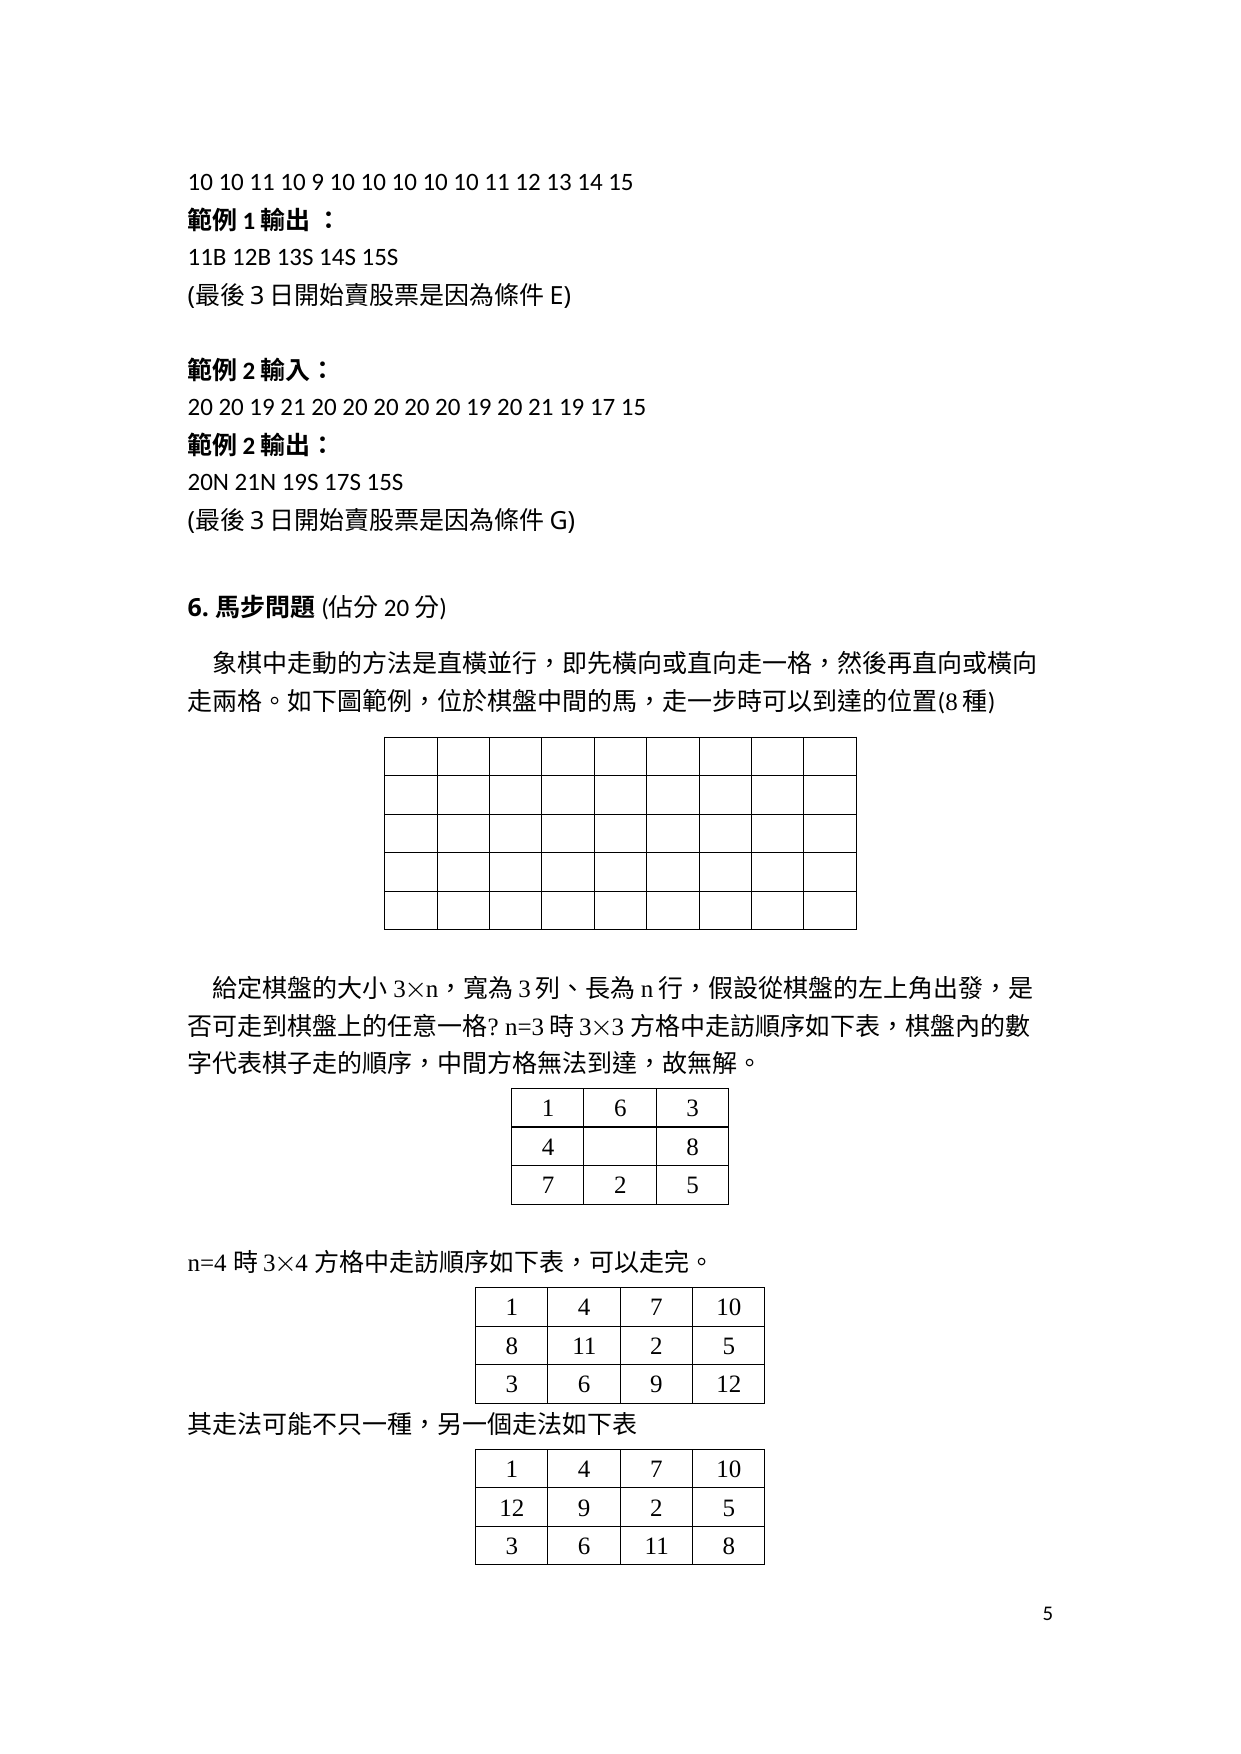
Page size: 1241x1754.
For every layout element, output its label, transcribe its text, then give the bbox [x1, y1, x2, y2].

table_cell 5 [657, 1166, 728, 1203]
table_cell [752, 815, 803, 852]
table_cell [385, 892, 437, 929]
text (最後3日開始賣股票是因為條件E) [187, 275, 1053, 312]
table_cell 3 [476, 1365, 547, 1403]
table_cell [542, 776, 594, 814]
table_header [385, 738, 437, 775]
table_cell 4 [512, 1128, 583, 1165]
table_cell [804, 853, 856, 891]
text n=4 時34 方格中走訪順序如下表，可以走完。 [187, 1242, 1053, 1279]
table_header [542, 738, 594, 775]
table_cell [752, 853, 803, 891]
table_cell [752, 892, 803, 929]
table_header [700, 738, 751, 775]
table_header [647, 738, 699, 775]
table_cell 6 [548, 1365, 620, 1403]
table_cell [804, 776, 856, 814]
table_cell 12 [693, 1365, 764, 1403]
table_cell [438, 892, 489, 929]
table_header [804, 738, 856, 775]
table_header 10 [693, 1450, 764, 1487]
table_cell [438, 776, 489, 814]
table_cell 3 [476, 1527, 547, 1564]
table_cell [700, 815, 751, 852]
text 20 20 19 21 20 20 20 20 20 19 20 21 19 17 15 [187, 387, 1053, 425]
text 其走法可能不只一種，另一個走法如下表 [187, 1404, 1053, 1441]
table_header 3 [657, 1089, 728, 1126]
text 給定棋盤的大小 3n，寬為3列、長為n行，假設從棋盤的左上角出發，是否可走到棋盤上的任意一格? n=3時33 方格中走訪順序如下表，棋盤內的數字代表棋子走的順序，中間方格無法到達，故無解。 [187, 968, 1053, 1080]
table_cell 2 [621, 1327, 692, 1364]
table_cell [490, 815, 541, 852]
table_cell [700, 776, 751, 814]
table_cell 11 [548, 1327, 620, 1364]
table_header 4 [548, 1450, 620, 1487]
table_cell 11 [621, 1527, 692, 1564]
table_cell 2 [621, 1488, 692, 1526]
table_cell 2 [584, 1166, 656, 1203]
table_cell [595, 892, 646, 929]
table_cell [804, 892, 856, 929]
table_header 1 [512, 1089, 583, 1126]
table_cell [542, 892, 594, 929]
table_cell [490, 776, 541, 814]
text 20N 21N 19S 17S 15S [187, 462, 1053, 500]
text 10 10 11 10 9 10 10 10 10 10 11 12 13 14 15 [187, 162, 1053, 200]
table_cell [752, 776, 803, 814]
table_cell [595, 853, 646, 891]
table_header 1 [476, 1288, 547, 1326]
table_cell [438, 853, 489, 891]
table_cell 6 [548, 1527, 620, 1564]
table_header 7 [621, 1288, 692, 1326]
table_header [438, 738, 489, 775]
table_header [490, 738, 541, 775]
text 象棋中走動的方法是直橫並行，即先橫向或直向走一格，然後再直向或橫向走兩格。如下圖範例，位於棋盤中間的馬，走一步時可以到達的位置(8種) [187, 643, 1053, 718]
table_cell 5 [693, 1488, 764, 1526]
table_cell [542, 853, 594, 891]
table_cell 8 [693, 1527, 764, 1564]
table_cell [595, 776, 646, 814]
table_cell [647, 892, 699, 929]
table_cell 8 [476, 1327, 547, 1364]
table_cell [647, 815, 699, 852]
table_cell [595, 815, 646, 852]
table_cell 8 [657, 1128, 728, 1165]
table_cell [385, 776, 437, 814]
table_cell [647, 776, 699, 814]
table_cell [438, 815, 489, 852]
table_header [752, 738, 803, 775]
table_cell [490, 853, 541, 891]
text 範例2輸入： [187, 350, 1053, 387]
table_cell 7 [512, 1166, 583, 1203]
text 範例1輸出 ： [187, 200, 1053, 237]
text 6. 馬步問題 (佔分20分) [187, 587, 1053, 624]
table_header 6 [584, 1089, 656, 1126]
table_cell [647, 853, 699, 891]
table_header 10 [693, 1288, 764, 1326]
table_cell [490, 892, 541, 929]
table_cell [700, 892, 751, 929]
table_header 4 [548, 1288, 620, 1326]
table_cell 9 [548, 1488, 620, 1526]
text 範例2輸出： [187, 425, 1053, 462]
table_cell [385, 815, 437, 852]
text 11B 12B 13S 14S 15S [187, 237, 1053, 275]
table_cell [542, 815, 594, 852]
table_header [595, 738, 646, 775]
table_cell 5 [693, 1327, 764, 1364]
table_header 1 [476, 1450, 547, 1487]
table_cell [385, 853, 437, 891]
table_cell [700, 853, 751, 891]
table_header 7 [621, 1450, 692, 1487]
text (最後3日開始賣股票是因為條件G) [187, 500, 1053, 537]
table_cell [584, 1128, 656, 1165]
table_cell 9 [621, 1365, 692, 1403]
table_cell 12 [476, 1488, 547, 1526]
table_cell [804, 815, 856, 852]
